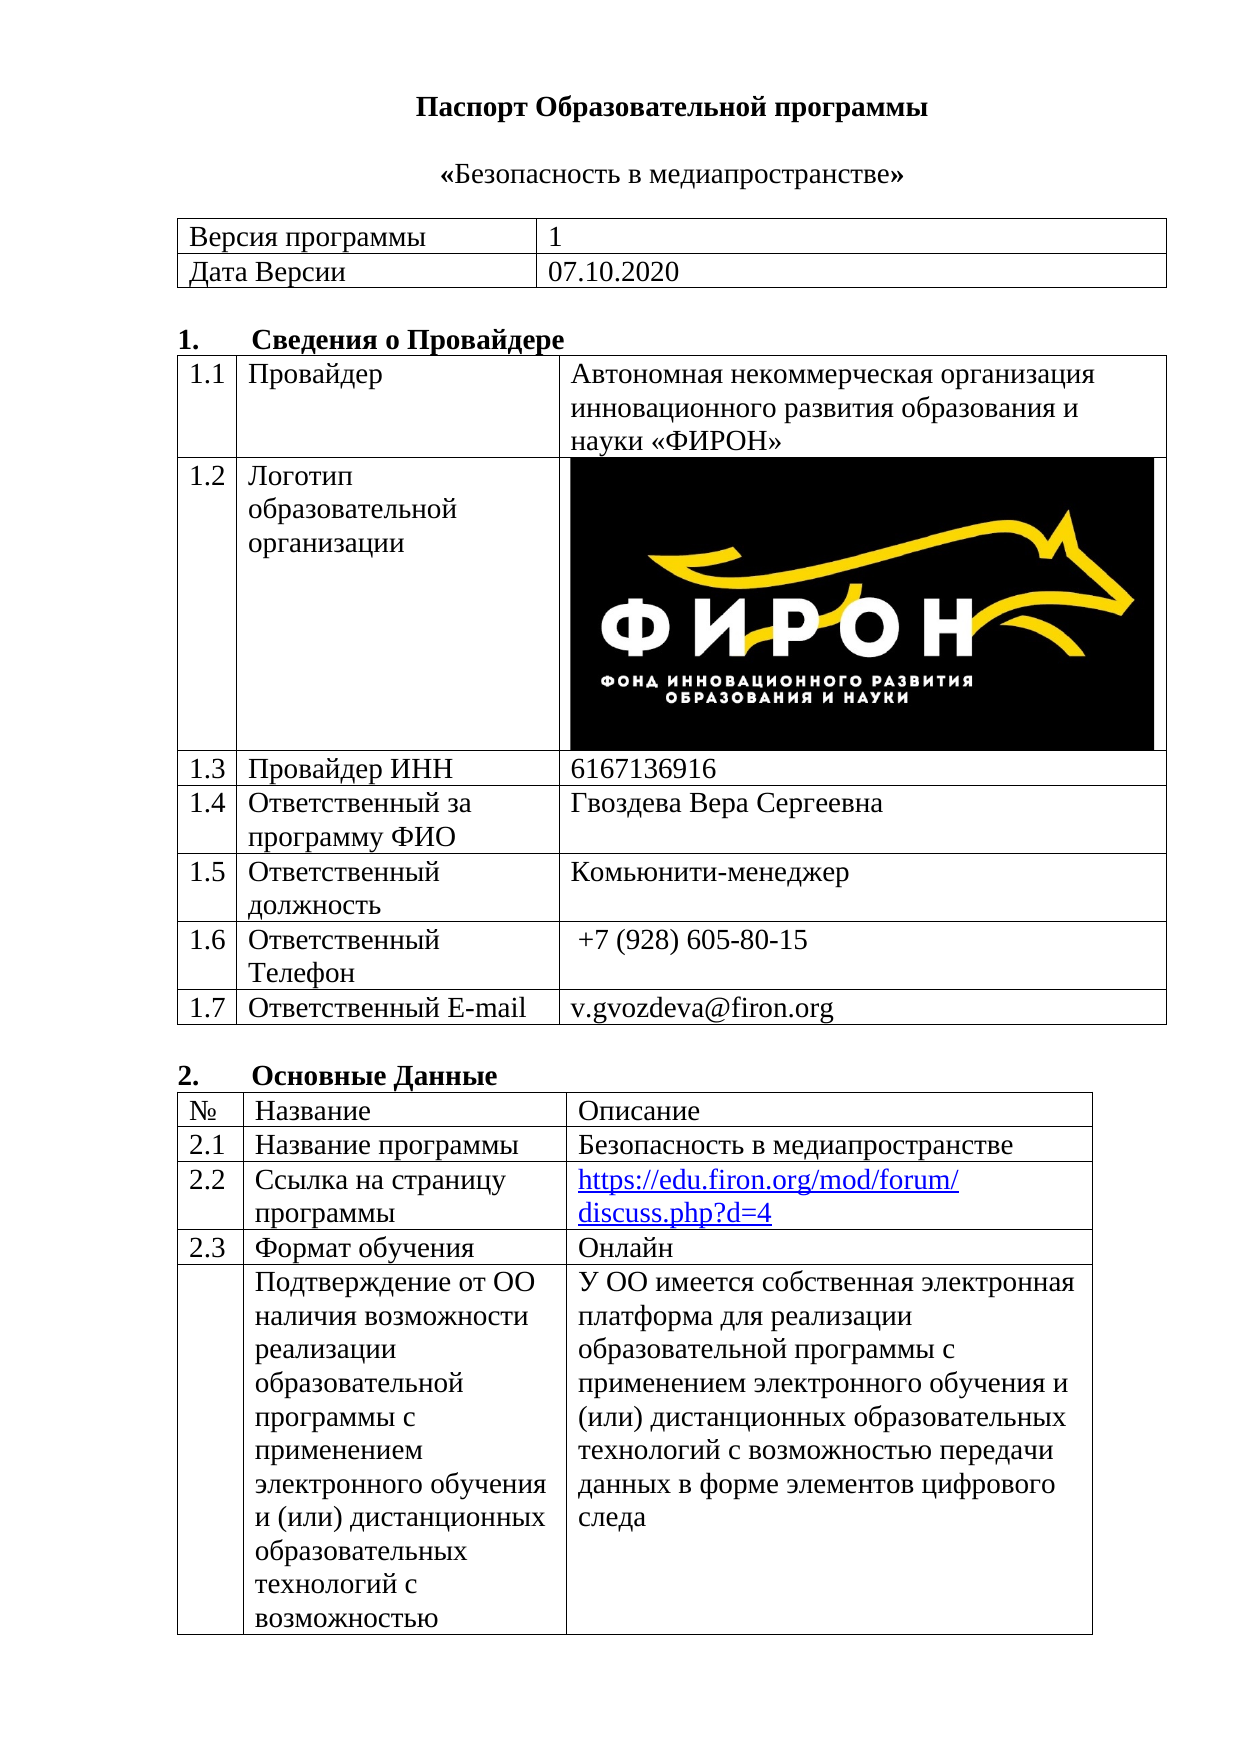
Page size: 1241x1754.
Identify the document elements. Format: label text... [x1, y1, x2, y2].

table_cell Онлайн [567, 1230, 1092, 1263]
list Основные Данные [177, 1058, 1167, 1092]
table_cell Дата Версии [178, 254, 536, 287]
table_cell 1.6 [178, 922, 236, 989]
table_cell 6167136916 [560, 751, 1166, 784]
table_cell 1.5 [178, 854, 236, 921]
table_cell [560, 458, 570, 750]
table_cell 1.7 [178, 990, 236, 1023]
table_cell v.gvozdeva@firon.org [560, 990, 1166, 1023]
table_cell Логотип образовательной организации [237, 458, 559, 750]
table_cell Ответственный Е-mail [237, 990, 559, 1023]
table_header Название [244, 1093, 566, 1126]
text «Безопасность в медиапространстве» [177, 156, 1167, 189]
table_header Версия программы [178, 219, 536, 253]
table_cell Ответственный должность [237, 854, 559, 921]
table_header Описание [567, 1093, 1092, 1126]
table_cell 2.1 [178, 1127, 243, 1161]
table_cell Формат обучения [244, 1230, 566, 1263]
table_cell Ссылка на страницу программы [244, 1162, 566, 1229]
table_header Провайдер [237, 356, 559, 457]
table_cell 2.2 [178, 1162, 243, 1229]
table_cell Название программы [244, 1127, 566, 1161]
picture [570, 458, 1155, 750]
table_cell [1155, 458, 1166, 750]
table_cell [178, 1265, 243, 1633]
table_cell +7 (928) 605-80-15 [560, 922, 1166, 989]
table_header 1 [537, 219, 1166, 253]
table_cell 1.3 [178, 751, 236, 784]
list Сведения о Провайдере [177, 322, 1167, 355]
table_cell https://edu.firon.org/mod/forum/discuss.php?d=4 [567, 1162, 1092, 1229]
text Паспорт Образовательной программы [177, 89, 1167, 122]
table_cell Комьюнити-менеджер [560, 854, 1166, 921]
table_header Автономная некоммерческая организация инновационного развития образования и науки «ФИРОН» [560, 356, 1166, 457]
table_cell 1.2 [178, 458, 236, 750]
table_cell Ответственный за программу ФИО [237, 786, 559, 853]
table_header № [178, 1093, 243, 1126]
table_cell Ответственный Телефон [237, 922, 559, 989]
table_cell 2.3 [178, 1230, 243, 1263]
table_cell 07.10.2020 [537, 254, 1166, 287]
table_cell Безопасность в медиапространстве [567, 1127, 1092, 1161]
table_cell 1.4 [178, 786, 236, 853]
table_cell Гвоздева Вера Сергеевна [560, 786, 1166, 853]
table_header 1.1 [178, 356, 236, 457]
table_cell Провайдер ИНН [237, 751, 559, 784]
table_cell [244, 1265, 566, 1633]
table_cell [567, 1265, 1092, 1633]
